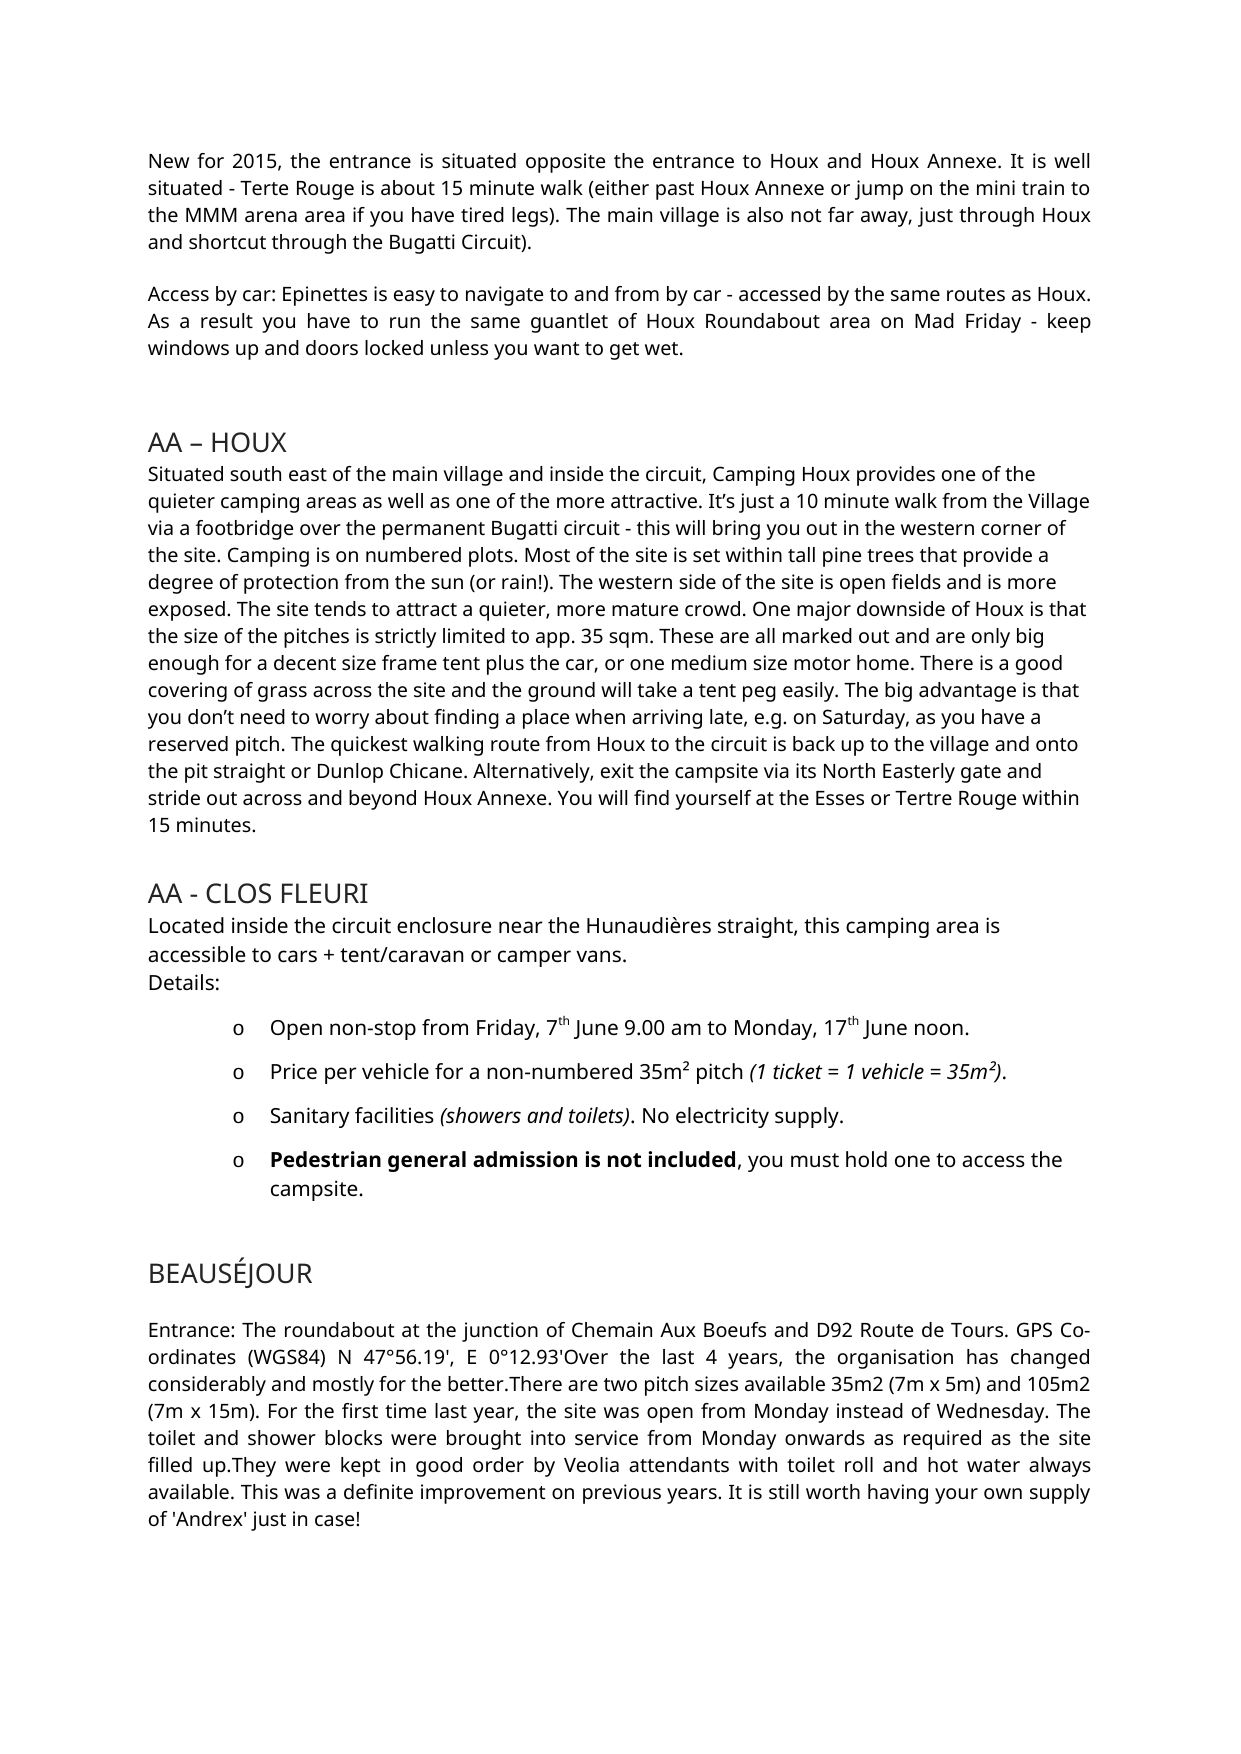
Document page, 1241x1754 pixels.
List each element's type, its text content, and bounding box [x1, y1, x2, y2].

text Located inside the circuit enclosure near the Hunaudières straight, this camping area is accessible to cars + tent/caravan or camper vans. [148, 912, 1093, 968]
list Open non-stop from Friday, 7th June 9.00 am to Monday, 17th June noon. [232, 1013, 1093, 1041]
list Price per vehicle for a non-numbered 35m² pitch (1 ticket = 1 vehicle = 35m²). [232, 1057, 1093, 1085]
text BEAUSÉJOUR [148, 1254, 1093, 1291]
text AA - CLOS FLEURI [148, 875, 1093, 912]
text Situated south east of the main village and inside the circuit, Camping Houx provides one of the quieter camping areas as well as one of the more attractive. It’s just a 10 minute walk from the Village via a footbridge over the permanent Bugatti circuit - this will bring you out in the western corner of the site. Camping is on numbered plots. Most of the site is set within tall pine trees that provide a degree of protection from the sun (or rain!). The western side of the site is open fields and is more exposed. The site tends to attract a quieter, more mature crowd. One major downside of Houx is that the size of the pitches is strictly limited to app. 35 sqm. These are all marked out and are only big enough for a decent size frame tent plus the car, or one medium size motor home. There is a good covering of grass across the site and the ground will take a tent peg easily. The big advantage is that you don’t need to worry about finding a place when arriving late, e.g. on Saturday, as you have a reserved pitch. The quickest walking route from Houx to the circuit is back up to the village and onto the pit straight or Dunlop Chicane. Alternatively, exit the campsite via its North Easterly gate and stride out across and beyond Houx Annexe. You will find yourself at the Esses or Tertre Rouge within 15 minutes. [257, 460, 1093, 838]
text AA – HOUX [148, 423, 1093, 460]
text Access by car: Epinettes is easy to navigate to and from by car - accessed by the same routes as Houx. As a result you have to run the same guantlet of Houx Roundabout area on Mad Friday - keep windows up and doors locked unless you want to get wet. [148, 281, 1093, 361]
text Details: [148, 968, 1093, 997]
text New for 2015, the entrance is situated opposite the entrance to Houx and Houx Annexe. It is well situated - Terte Rouge is about 15 minute walk (either past Houx Annexe or jump on the mini train to the MMM arena area if you have tired legs). The main village is also not far away, just through Houx and shortcut through the Bugatti Circuit). [148, 148, 1093, 256]
list Pedestrian general admission is not included, you must hold one to access the campsite. [232, 1145, 1093, 1202]
text Entrance: The roundabout at the junction of Chemain Aux Boeufs and D92 Route de Tours. GPS Co-ordinates (WGS84) N 47°56.19', E 0°12.93'Over the last 4 years, the organisation has changed considerably and mostly for the better.There are two pitch sizes available 35m2 (7m x 5m) and 105m2 (7m x 15m). For the first time last year, the site was open from Monday instead of Wednesday. The toilet and shower blocks were brought into service from Monday onwards as required as the site filled up.They were kept in good order by Veolia attendants with toilet roll and hot water always available. This was a definite improvement on previous years. It is still worth having your own supply of 'Andrex' just in case! [148, 1316, 1093, 1532]
list Sanitary facilities (showers and toilets). No electricity supply. [232, 1101, 1093, 1129]
